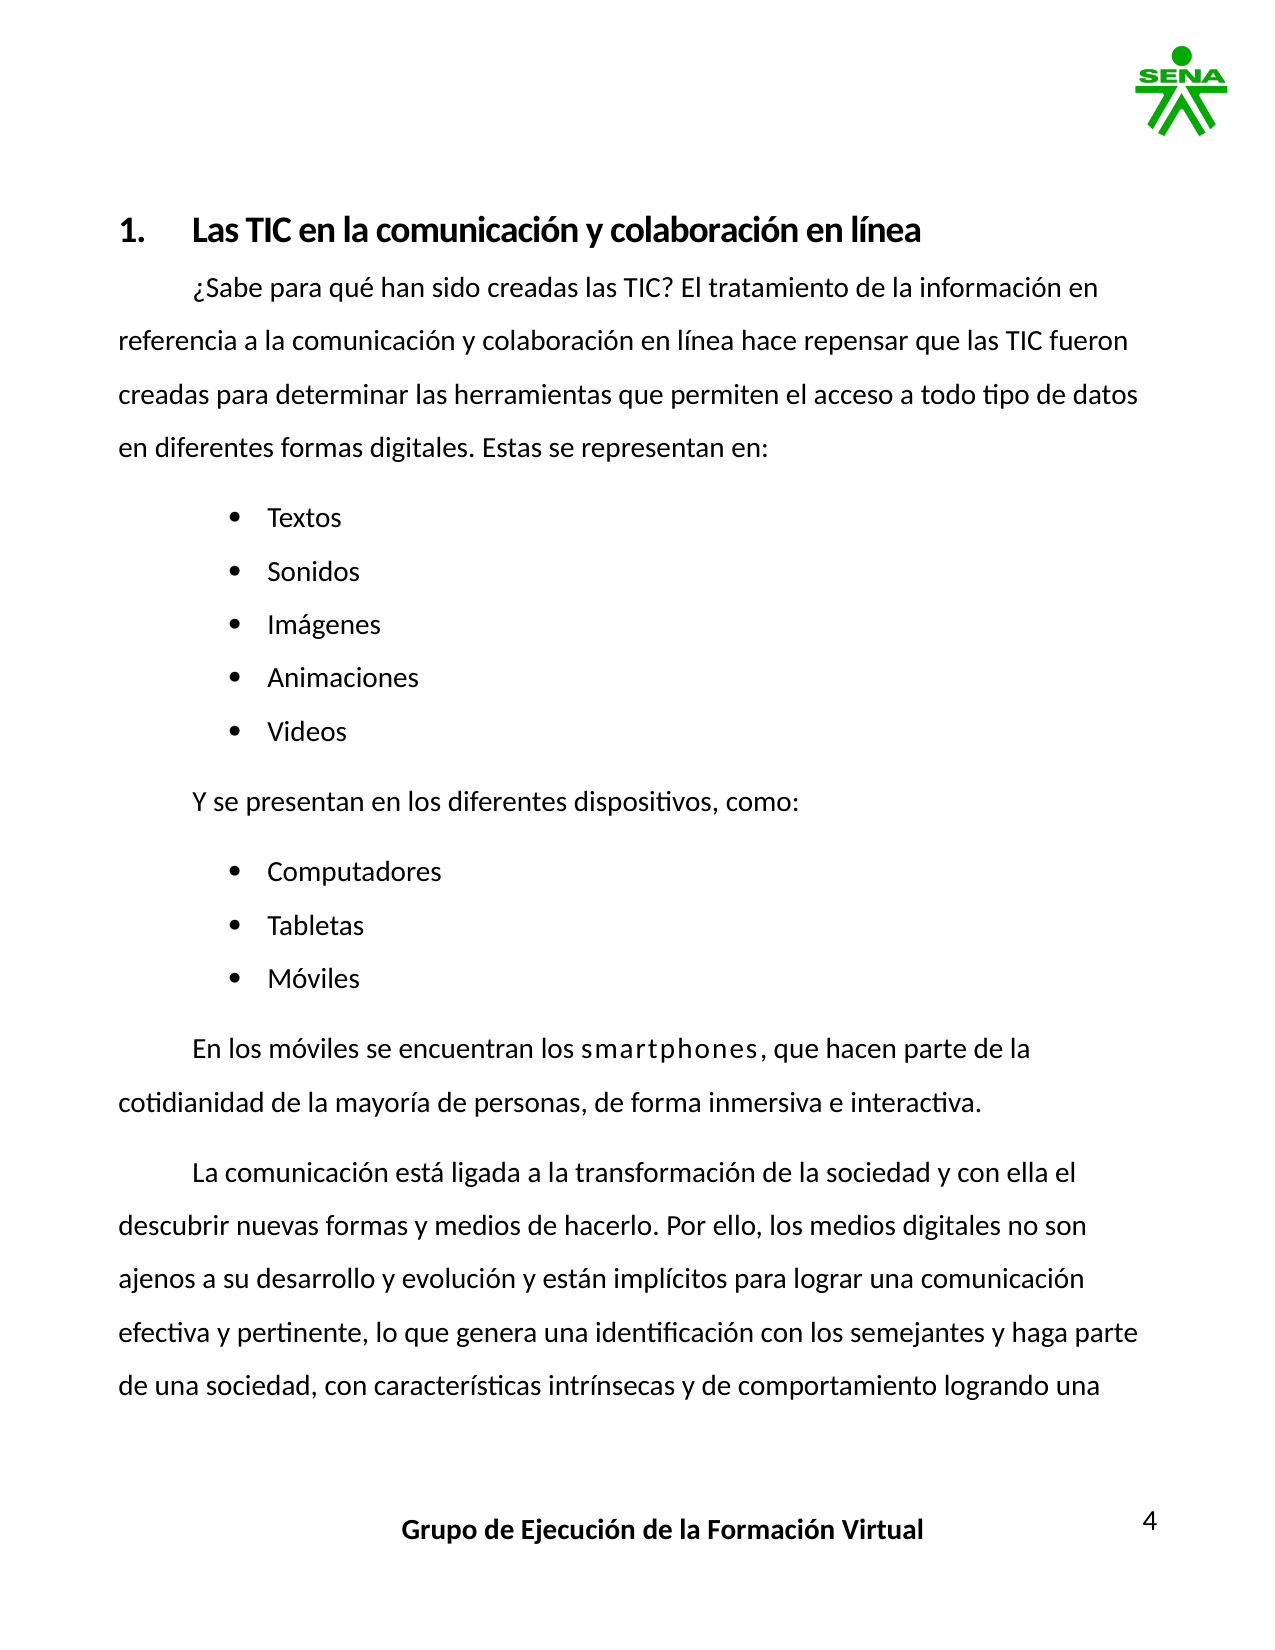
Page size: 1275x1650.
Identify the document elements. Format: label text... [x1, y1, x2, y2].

text ¿Sabe para qué han sido creadas las TIC? El tratamiento de la información en referencia a la comunicación y colaboración en línea hace repensar que las TIC fueron creadas para determinar las herramientas que permiten el acceso a todo tipo de datos en diferentes formas digitales. Estas se representan en: [118, 269, 1157, 465]
list Móviles [229, 960, 1157, 996]
picture [1135, 46, 1228, 136]
list Sonidos [229, 553, 1157, 588]
subtitle Las TIC en la comunicación y colaboración en línea [118, 206, 1157, 252]
list Imágenes [229, 606, 1157, 642]
text En los móviles se encuentran los smartphones, que hacen parte de la cotidianidad de la mayoría de personas, de forma inmersiva e interactiva. [118, 1030, 1157, 1119]
text Y se presentan en los diferentes dispositivos, como: [118, 783, 1157, 819]
list Animaciones [229, 659, 1157, 695]
list Textos [229, 499, 1157, 535]
list Computadores [229, 853, 1157, 889]
list Tabletas [229, 907, 1157, 942]
list Videos [229, 713, 1157, 749]
